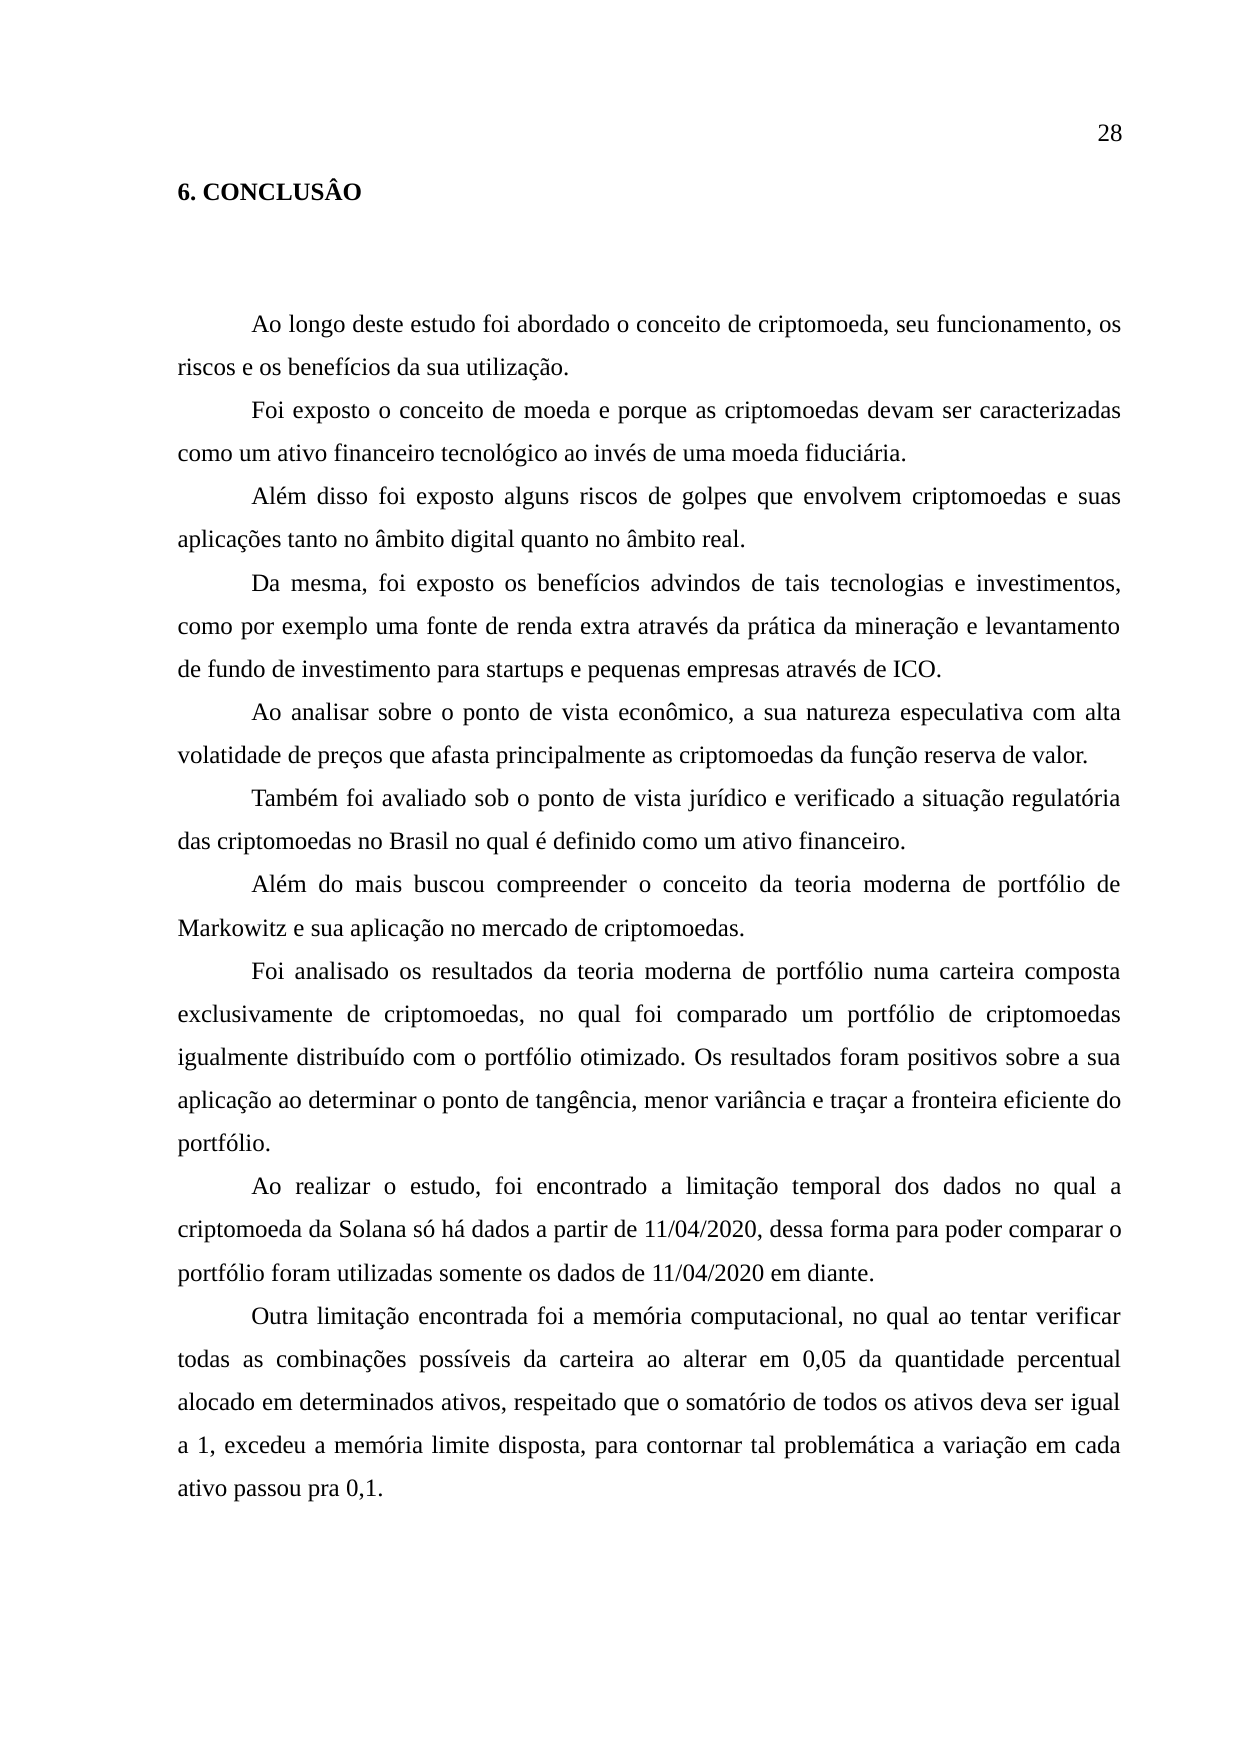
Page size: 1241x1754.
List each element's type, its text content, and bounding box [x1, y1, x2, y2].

text Além do mais buscou compreender o conceito da teoria moderna de portfólio de Markowitz e sua aplicação no mercado de criptomoedas. [177, 869, 1122, 941]
text Da mesma, foi exposto os benefícios advindos de tais tecnologias e investimentos, como por exemplo uma fonte de renda extra através da prática da mineração e levantamento de fundo de investimento para startups e pequenas empresas através de ICO. [177, 568, 1122, 683]
text Além disso foi exposto alguns riscos de golpes que envolvem criptomoedas e suas aplicações tanto no âmbito digital quanto no âmbito real. [177, 481, 1122, 553]
text Outra limitação encontrada foi a memória computacional, no qual ao tentar verificar todas as combinações possíveis da carteira ao alterar em 0,05 da quantidade percentual alocado em determinados ativos, respeitado que o somatório de todos os ativos deva ser igual a 1, excedeu a memória limite disposta, para contornar tal problemática a variação em cada ativo passou pra 0,1. [177, 1301, 1122, 1502]
text Foi exposto o conceito de moeda e porque as criptomoedas devam ser caracterizadas como um ativo financeiro tecnológico ao invés de uma moeda fiduciária. [177, 395, 1122, 467]
subtitle 6. CONCLUSÂO [177, 177, 1122, 206]
text Ao realizar o estudo, foi encontrado a limitação temporal dos dados no qual a criptomoeda da Solana só há dados a partir de 11/04/2020, dessa forma para poder comparar o portfólio foram utilizadas somente os dados de 11/04/2020 em diante. [177, 1171, 1122, 1286]
text Ao longo deste estudo foi abordado o conceito de criptomoeda, seu funcionamento, os riscos e os benefícios da sua utilização. [177, 309, 1122, 381]
text Também foi avaliado sob o ponto de vista jurídico e verificado a situação regulatória das criptomoedas no Brasil no qual é definido como um ativo financeiro. [177, 783, 1122, 855]
text Foi analisado os resultados da teoria moderna de portfólio numa carteira composta exclusivamente de criptomoedas, no qual foi comparado um portfólio de criptomoedas igualmente distribuído com o portfólio otimizado. Os resultados foram positivos sobre a sua aplicação ao determinar o ponto de tangência, menor variância e traçar a fronteira eficiente do portfólio. [177, 956, 1122, 1157]
text Ao analisar sobre o ponto de vista econômico, a sua natureza especulativa com alta volatidade de preços que afasta principalmente as criptomoedas da função reserva de valor. [177, 697, 1122, 769]
